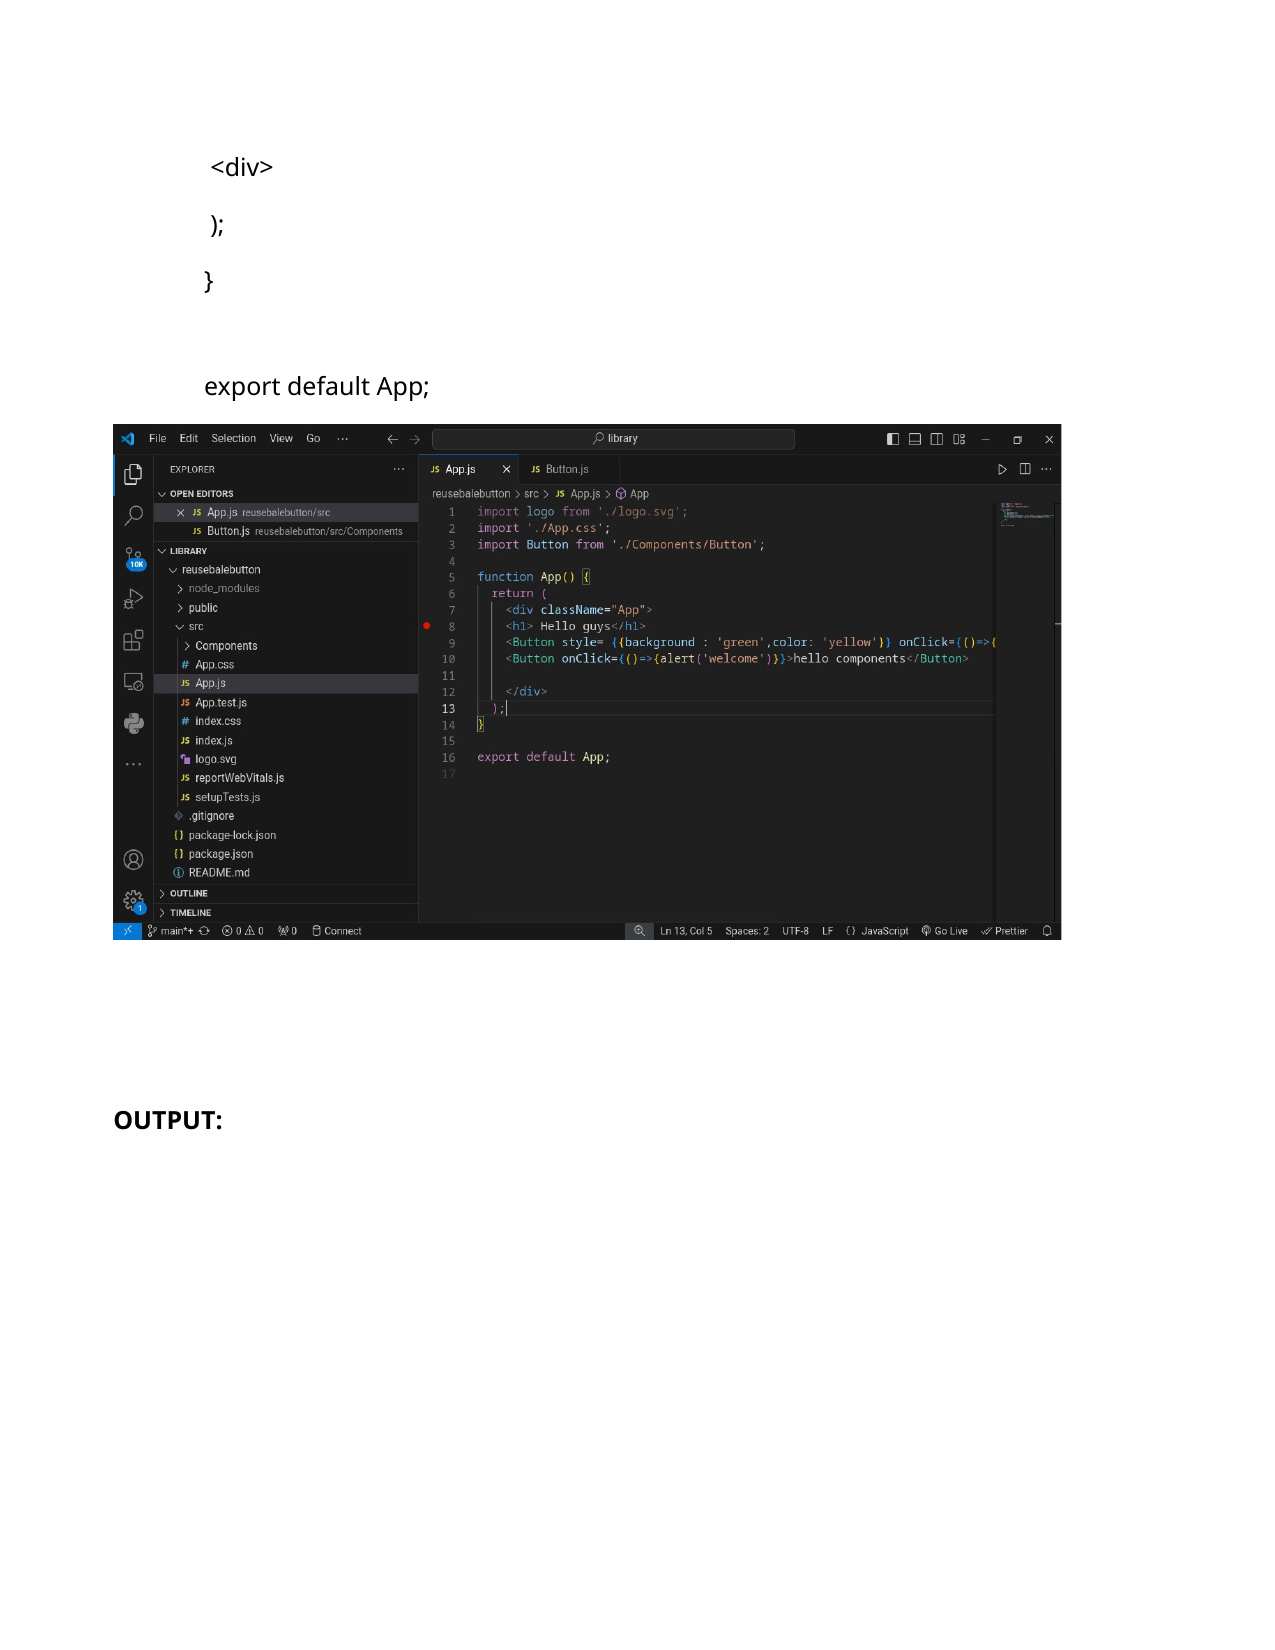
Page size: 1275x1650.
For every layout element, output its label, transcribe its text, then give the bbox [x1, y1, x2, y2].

text ); [113, 206, 1162, 240]
text } [113, 262, 1162, 297]
text <div> [113, 150, 1162, 184]
text export default App; [113, 368, 1162, 402]
text OUTPUT: [113, 1103, 1162, 1137]
picture [113, 424, 1062, 940]
